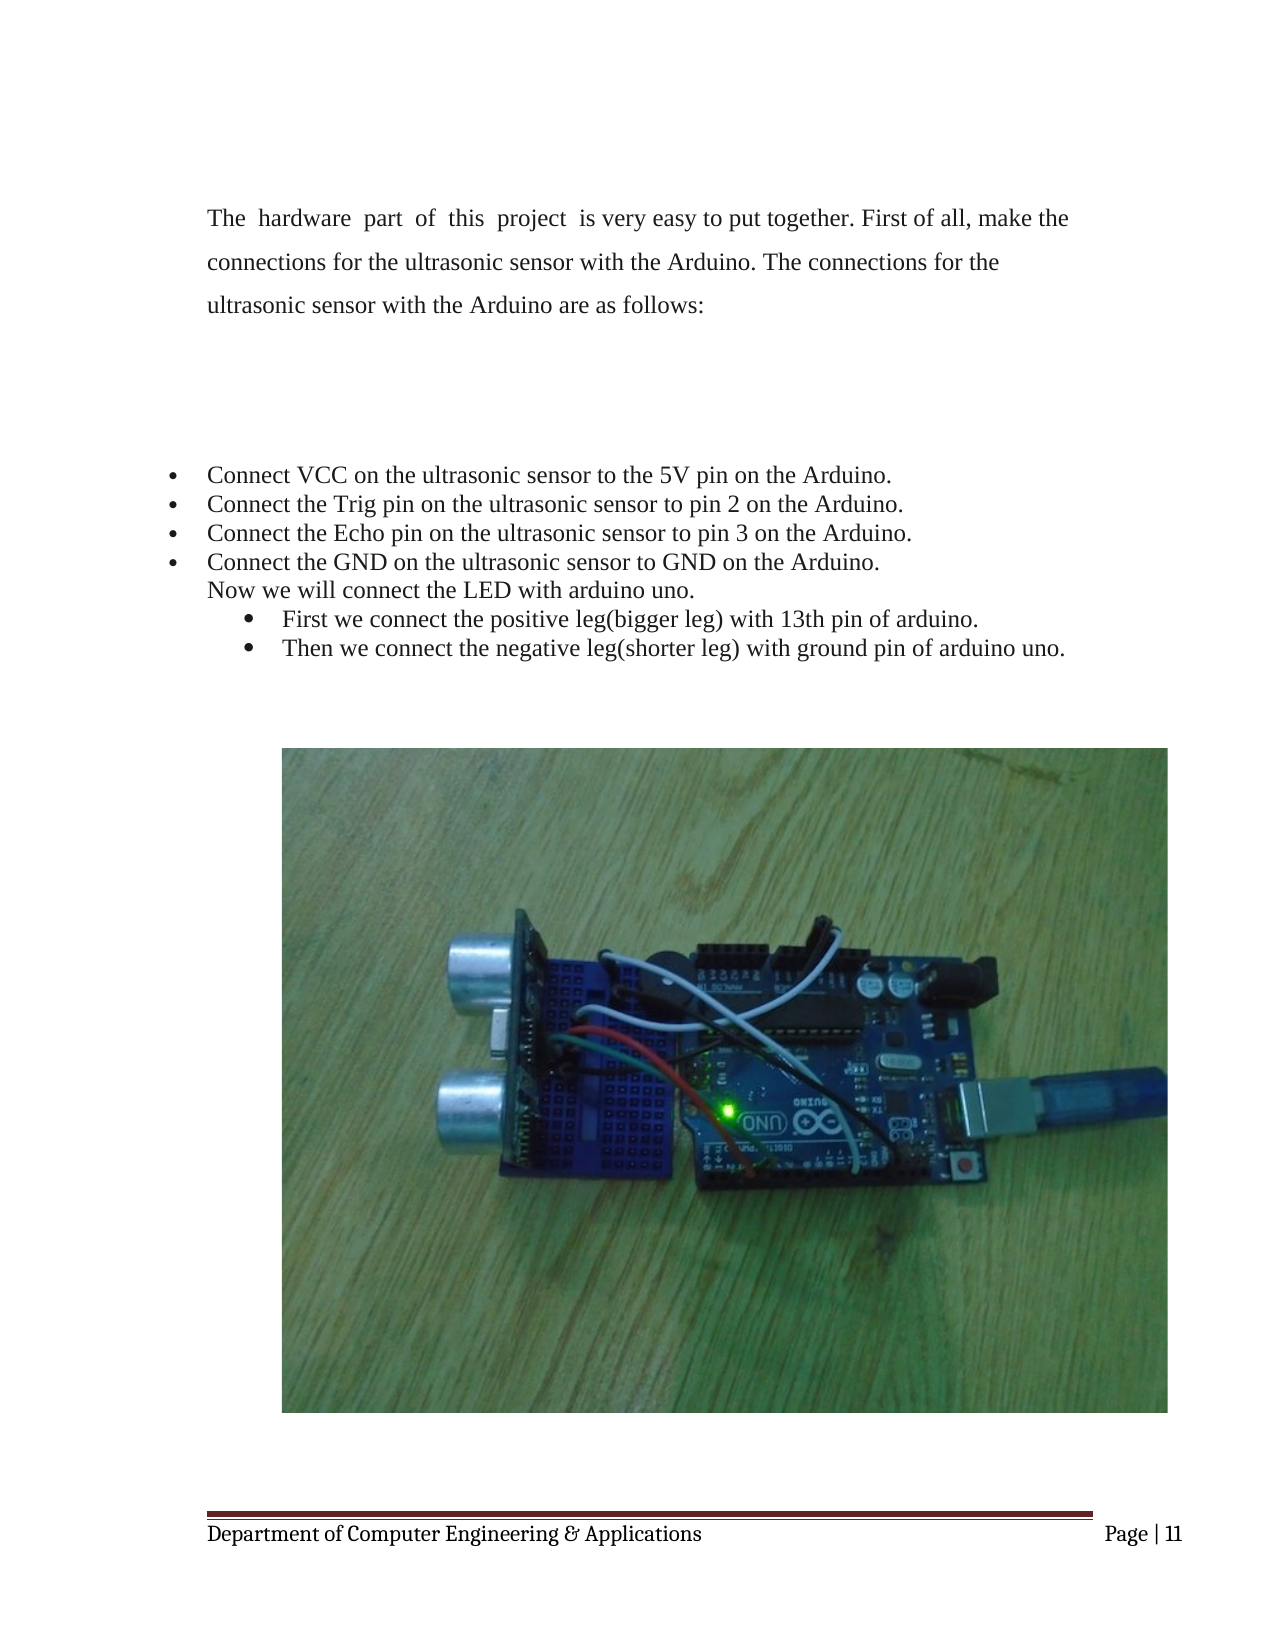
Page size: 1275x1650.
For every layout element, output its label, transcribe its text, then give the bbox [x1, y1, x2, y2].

list Connect the Trig pin on the ultrasonic sensor to pin 2 on the Arduino. [169, 489, 1093, 518]
list First we connect the positive leg(bigger leg) with 13th pin of arduino. [244, 604, 1093, 633]
list Connect the GND on the ultrasonic sensor to GND on the Arduino. [169, 547, 1093, 576]
list Connect VCC on the ultrasonic sensor to the 5V pin on the Arduino. [169, 461, 1093, 489]
picture [281, 748, 1168, 1413]
text The hardware part of this project is very easy to put together. First of all, make the connections for the ultrasonic sensor with the Arduino. The connections for the ultrasonic sensor with the Arduino are as follows: [207, 203, 1093, 318]
text Now we will connect the LED with arduino uno. [207, 576, 1093, 604]
list Then we connect the negative leg(shorter leg) with ground pin of arduino uno. [244, 633, 1093, 662]
list Connect the Echo pin on the ultrasonic sensor to pin 3 on the Arduino. [169, 518, 1093, 547]
